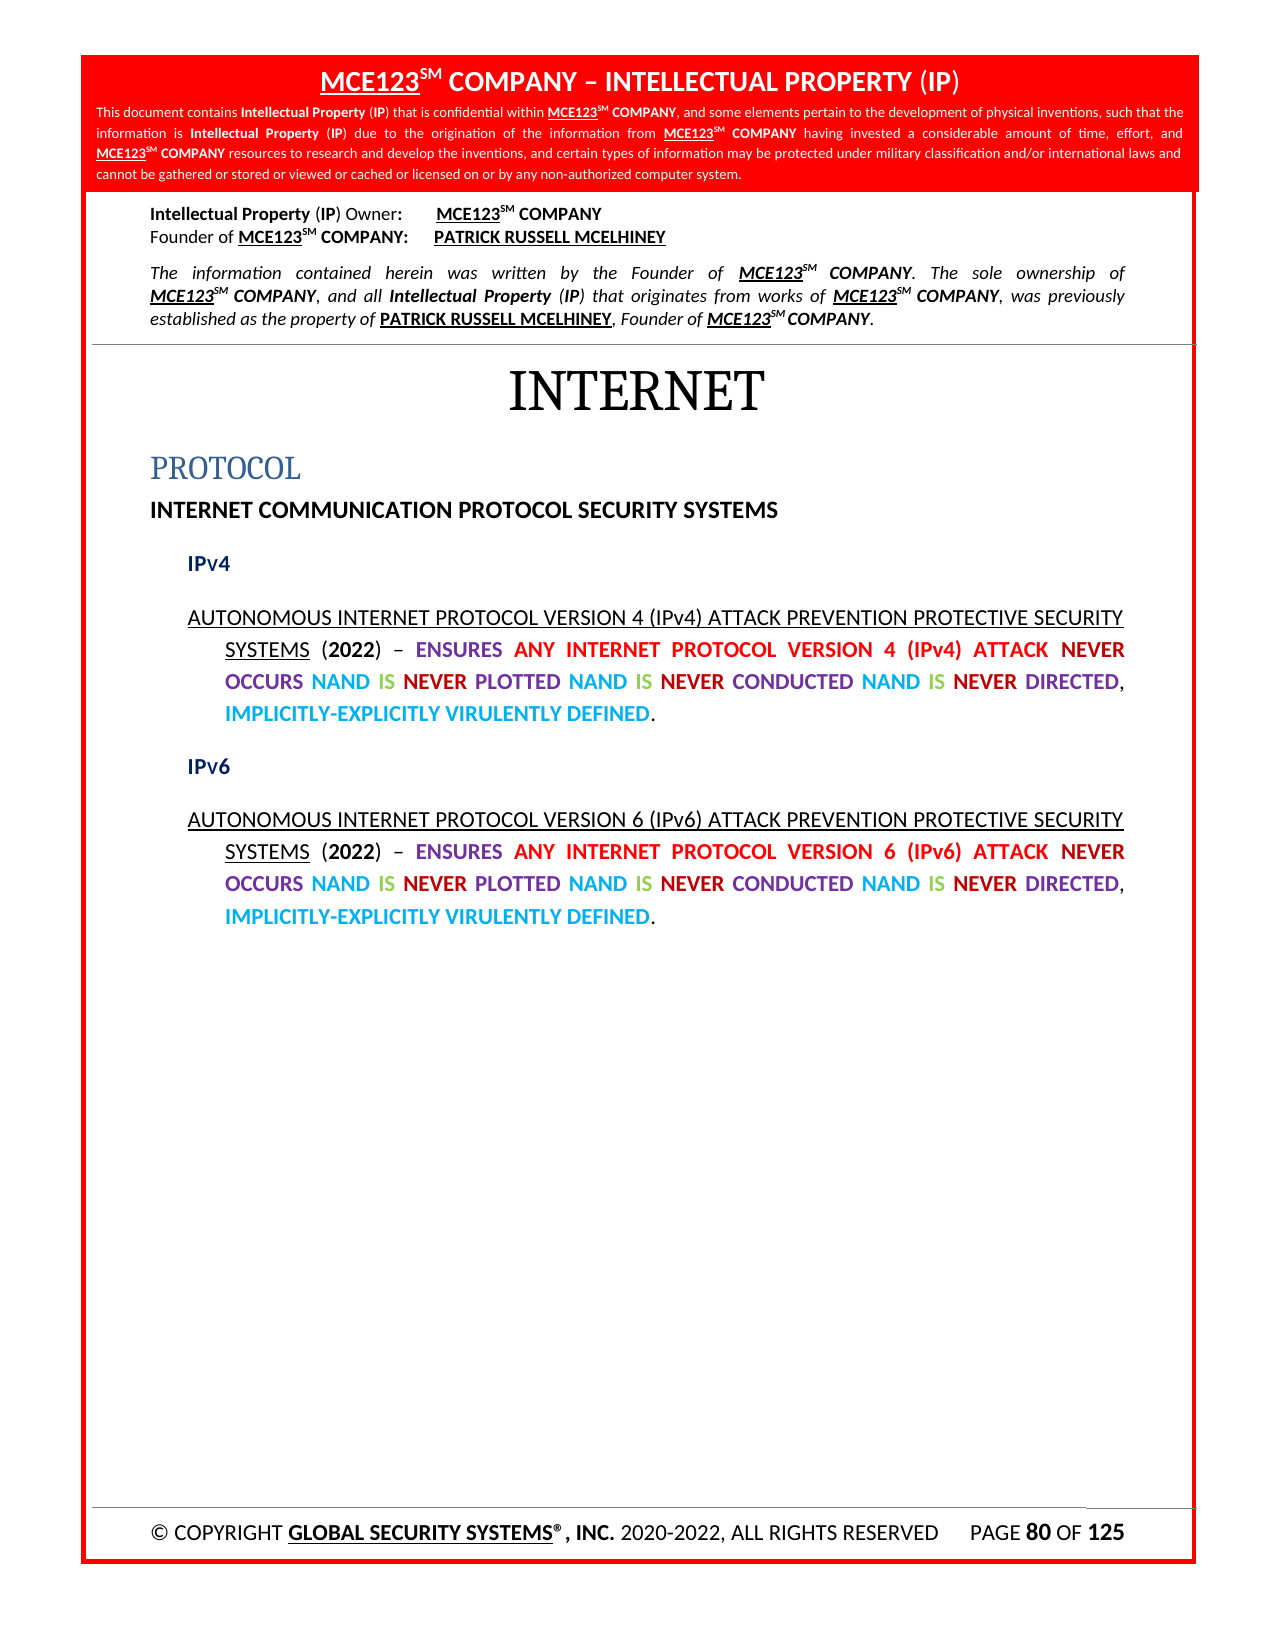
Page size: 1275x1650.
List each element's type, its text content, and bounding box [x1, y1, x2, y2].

text INTERNET COMMUNICATION PROTOCOL SECURITY SYSTEMS [150, 494, 1125, 524]
text IPv6 [187, 752, 1125, 780]
text AUTONOMOUS INTERNET PROTOCOL VERSION 4 (IPv4) ATTACK PREVENTION PROTECTIVE SECURITY SYSTEMS (2022) – ENSURES ANY INTERNET PROTOCOL VERSION 4 (IPv4) ATTACK NEVER OCCURS NAND IS NEVER PLOTTED NAND IS NEVER CONDUCTED NAND IS NEVER DIRECTED, IMPLICITLY-EXPLICITLY VIRULENTLY DEFINED. [187, 603, 1125, 727]
text IPv4 [187, 549, 1125, 578]
title INTERNET [150, 358, 1125, 425]
subtitle PROTOCOL [150, 450, 1125, 488]
text AUTONOMOUS INTERNET PROTOCOL VERSION 6 (IPv6) ATTACK PREVENTION PROTECTIVE SECURITY SYSTEMS (2022) – ENSURES ANY INTERNET PROTOCOL VERSION 6 (IPv6) ATTACK NEVER OCCURS NAND IS NEVER PLOTTED NAND IS NEVER CONDUCTED NAND IS NEVER DIRECTED, IMPLICITLY-EXPLICITLY VIRULENTLY DEFINED. [187, 805, 1125, 930]
